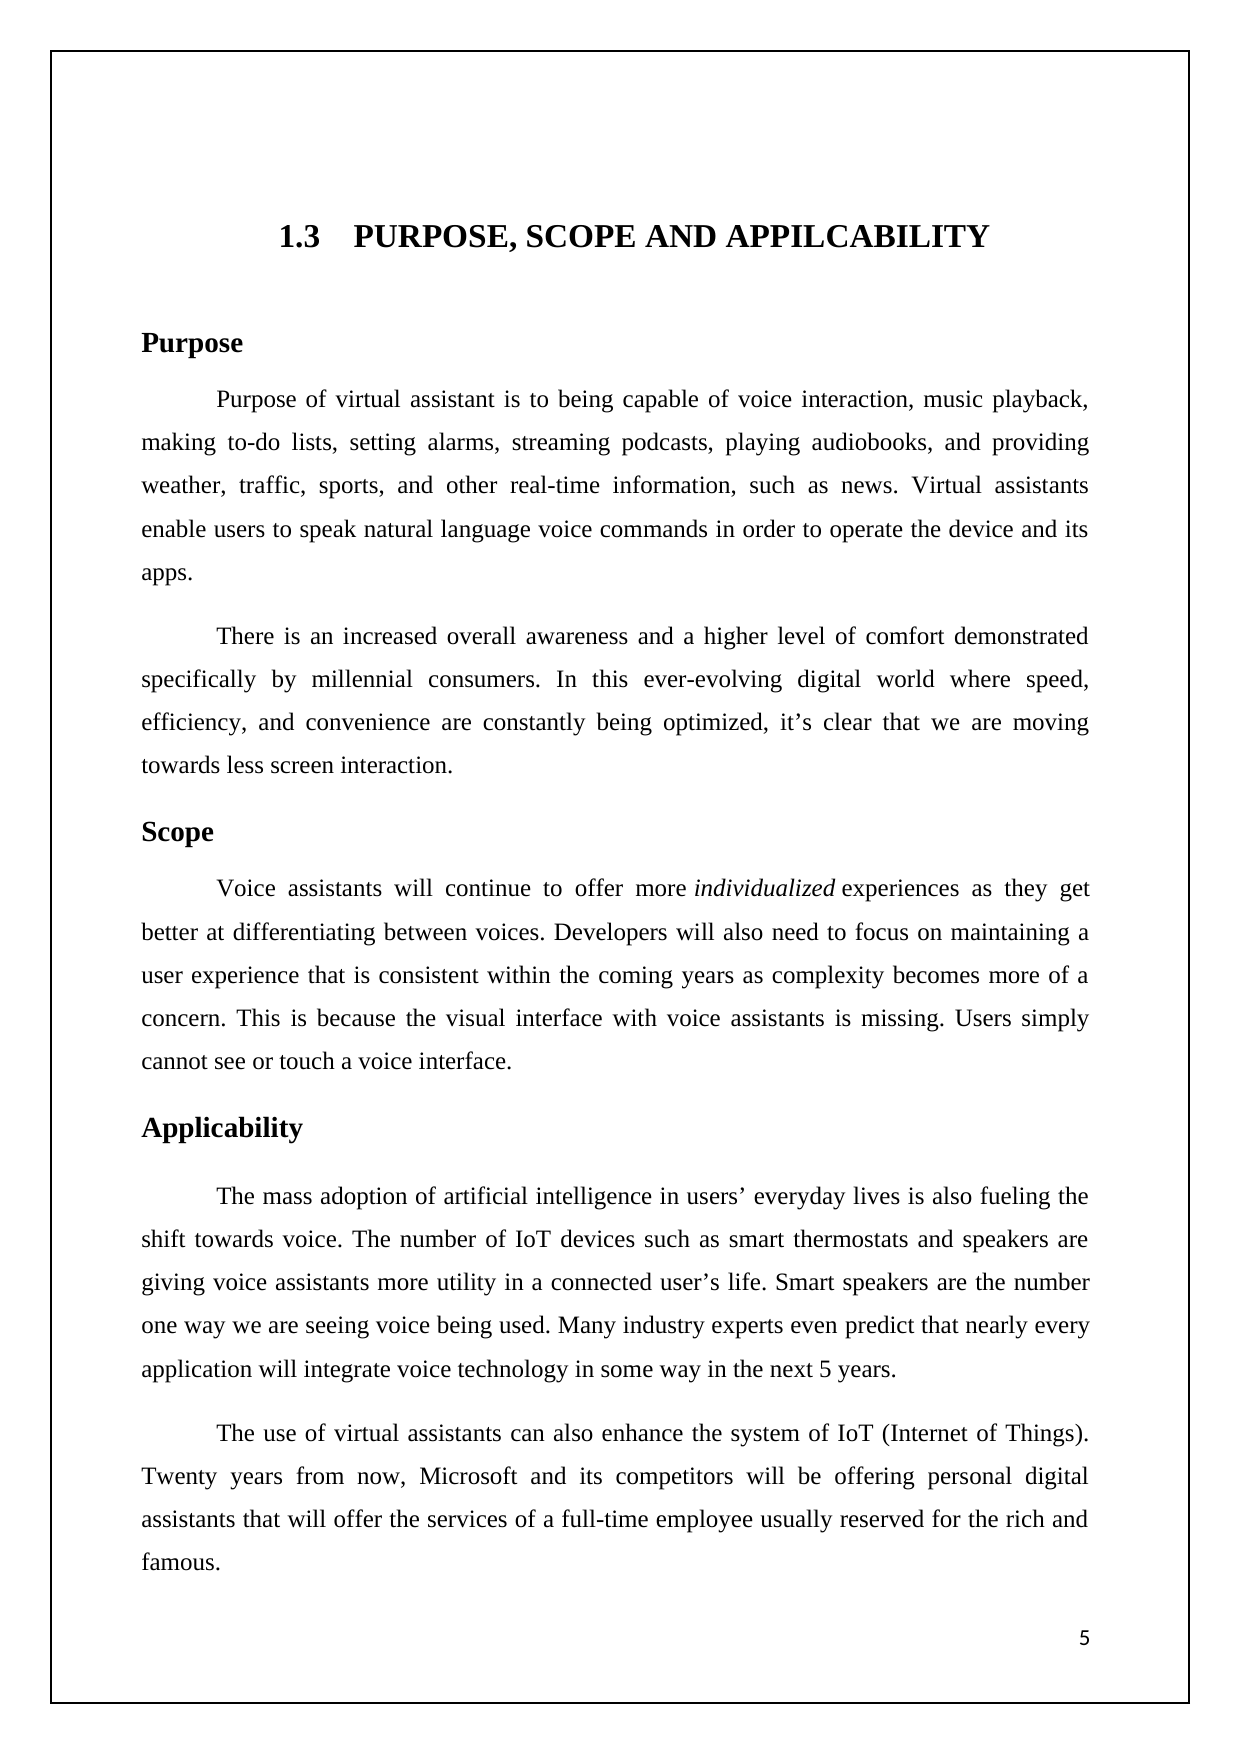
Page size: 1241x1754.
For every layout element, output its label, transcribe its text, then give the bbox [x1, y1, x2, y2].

text The use of virtual assistants can also enhance the system of IoT (Internet of Things). Twenty years from now, Microsoft and its competitors will be offering personal digital assistants that will offer the services of a full-time employee usually reserved for the rich and famous. [141, 1418, 1090, 1576]
text There is an increased overall awareness and a higher level of comfort demonstrated specifically by millennial consumers. In this ever-evolving digital world where speed, efficiency, and convenience are constantly being optimized, it’s clear that we are moving towards less screen interaction. [141, 621, 1090, 779]
text Purpose [141, 325, 1090, 358]
text Scope [141, 814, 1090, 848]
text Applicability [141, 1110, 1090, 1143]
text Purpose of virtual assistant is to being capable of voice interaction, music playback, making to-do lists, setting alarms, streaming podcasts, playing audiobooks, and providing weather, traffic, sports, and other real-time information, such as news. Virtual assistants enable users to speak natural language voice commands in order to operate the device and its apps. [141, 384, 1090, 586]
text The mass adoption of artificial intelligence in users’ everyday lives is also fueling the shift towards voice. The number of IoT devices such as smart thermostats and speakers are giving voice assistants more utility in a connected user’s life. Smart speakers are the number one way we are seeing voice being used. Many industry experts even predict that nearly every application will integrate voice technology in some way in the next 5 years. [141, 1181, 1090, 1382]
text Voice assistants will continue to offer more individualized experiences as they get better at differentiating between voices. Developers will also need to focus on maintaining a user experience that is consistent within the coming years as complexity becomes more of a concern. This is because the visual interface with voice assistants is missing. Users simply cannot see or touch a voice interface. [141, 873, 1090, 1075]
list PURPOSE, SCOPE AND APPILCABILITY [178, 216, 1090, 254]
